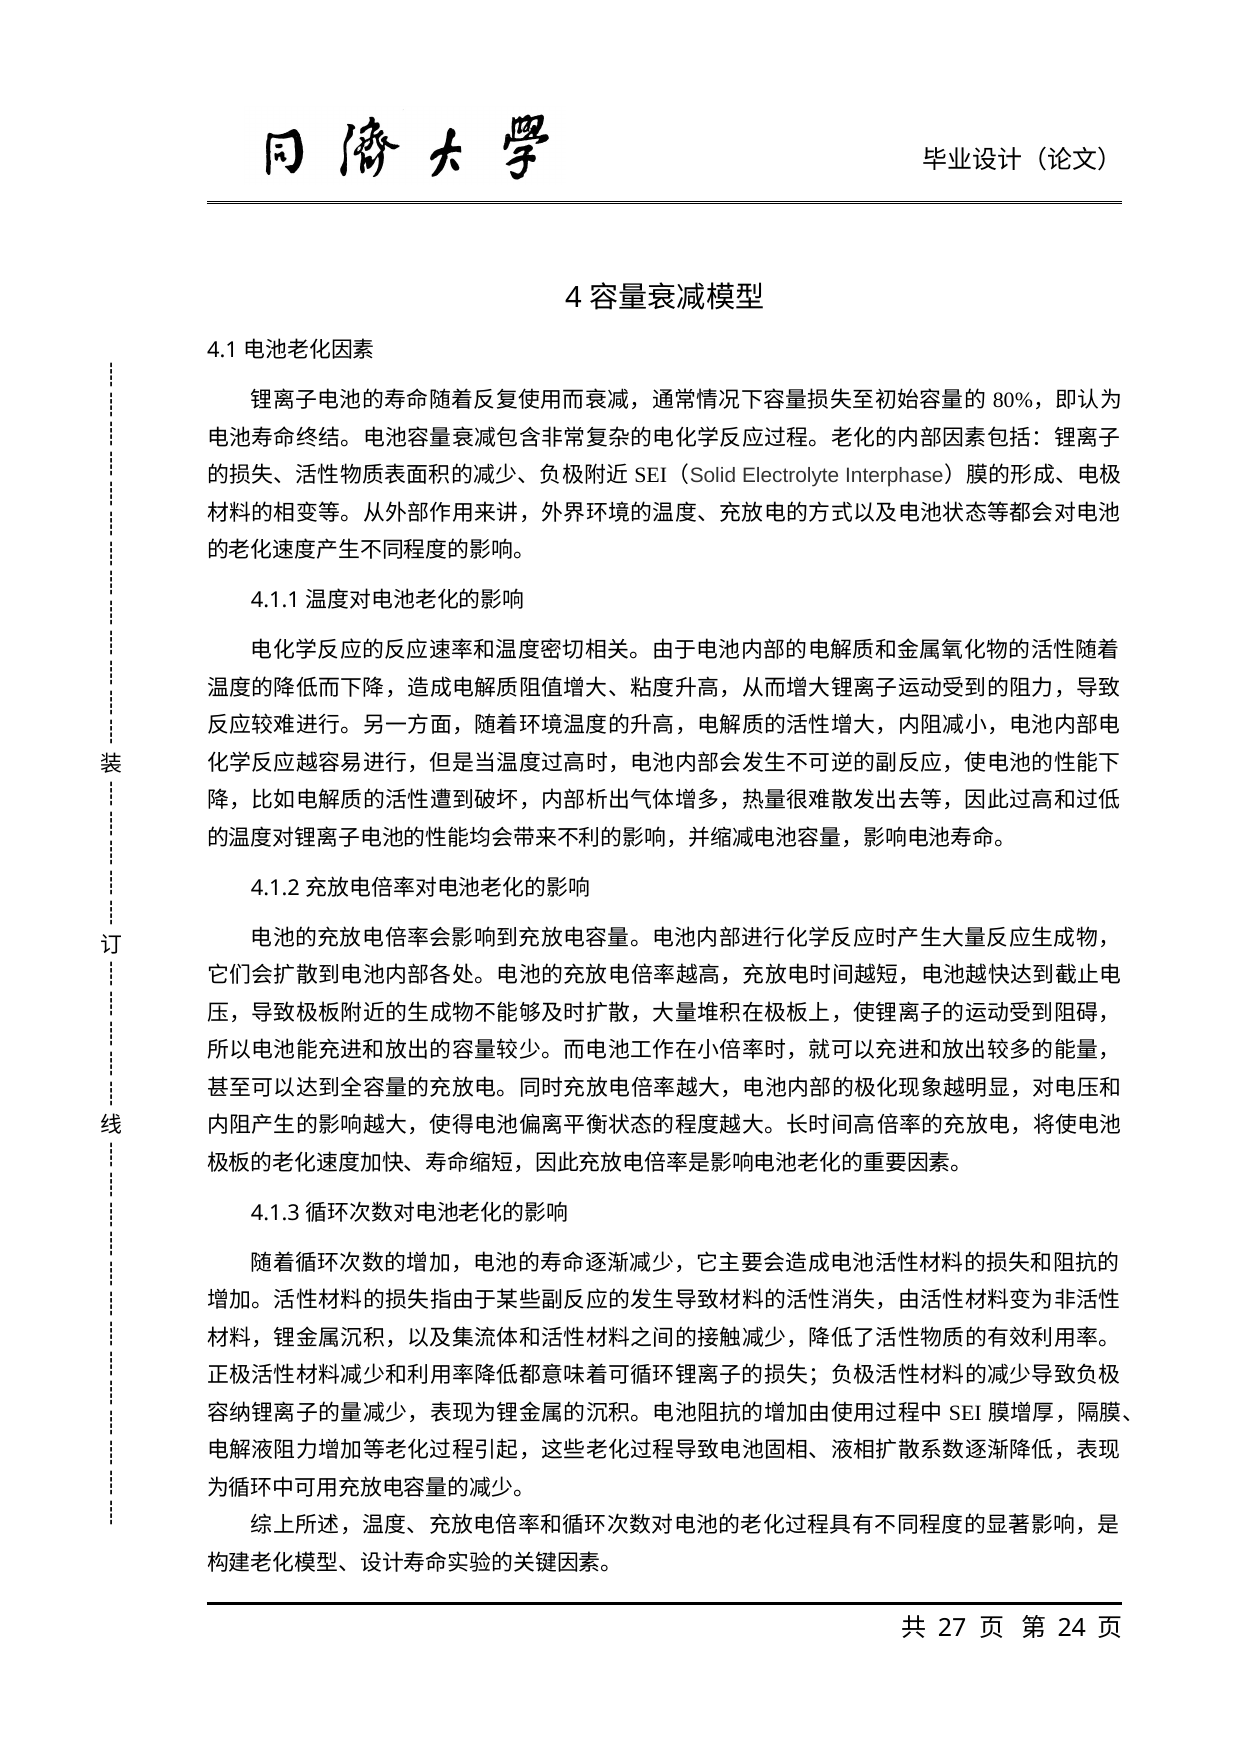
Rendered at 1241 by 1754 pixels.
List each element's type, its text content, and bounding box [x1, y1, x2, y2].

subtitle 4.1.3 循环次数对电池老化的影响 [207, 1190, 1122, 1228]
text 锂离子电池的寿命随着反复使用而衰减，通常情况下容量损失至初始容量的80%，即认为电池寿命终结。电池容量衰减包含非常复杂的电化学反应过程。老化的内部因素包括：锂离子的损失、活性物质表面积的减少、负极附近SEI（Solid Electrolyte Interphase）膜的形成、电极材料的相变等。从外部作用来讲，外界环境的温度、充放电的方式以及电池状态等都会对电池的老化速度产生不同程度的影响。 [207, 378, 1122, 565]
picture [244, 106, 567, 185]
subtitle 4.1.1 温度对电池老化的影响 [207, 578, 1122, 615]
text 随着循环次数的增加，电池的寿命逐渐减少，它主要会造成电池活性材料的损失和阻抗的增加。活性材料的损失指由于某些副反应的发生导致材料的活性消失，由活性材料变为非活性材料，锂金属沉积，以及集流体和活性材料之间的接触减少，降低了活性物质的有效利用率。正极活性材料减少和利用率降低都意味着可循环锂离子的损失；负极活性材料的减少导致负极容纳锂离子的量减少，表现为锂金属的沉积。电池阻抗的增加由使用过程中SEI 膜增厚，隔膜、电解液阻力增加等老化过程引起，这些老化过程导致电池固相、液相扩散系数逐渐降低，表现为循环中可用充放电容量的减少。 [207, 1240, 1122, 1503]
subtitle 4 容量衰减模型 [207, 278, 1122, 315]
subtitle 4.1.2 充放电倍率对电池老化的影响 [207, 865, 1122, 903]
text 电池的充放电倍率会影响到充放电容量。电池内部进行化学反应时产生大量反应生成物，它们会扩散到电池内部各处。电池的充放电倍率越高，充放电时间越短，电池越快达到截止电压，导致极板附近的生成物不能够及时扩散，大量堆积在极板上，使锂离子的运动受到阻碍，所以电池能充进和放出的容量较少。而电池工作在小倍率时，就可以充进和放出较多的能量，甚至可以达到全容量的充放电。同时充放电倍率越大，电池内部的极化现象越明显，对电压和内阻产生的影响越大，使得电池偏离平衡状态的程度越大。长时间高倍率的充放电，将使电池极板的老化速度加快、寿命缩短，因此充放电倍率是影响电池老化的重要因素。 [207, 915, 1122, 1178]
subtitle 4.1 电池老化因素 [207, 328, 1122, 365]
text 综上所述，温度、充放电倍率和循环次数对电池的老化过程具有不同程度的显著影响，是构建老化模型、设计寿命实验的关键因素。 [207, 1503, 1122, 1578]
text 电化学反应的反应速率和温度密切相关。由于电池内部的电解质和金属氧化物的活性随着温度的降低而下降，造成电解质阻值增大、粘度升高，从而增大锂离子运动受到的阻力，导致反应较难进行。另一方面，随着环境温度的升高，电解质的活性增大，内阻减小，电池内部电化学反应越容易进行，但是当温度过高时，电池内部会发生不可逆的副反应，使电池的性能下降，比如电解质的活性遭到破坏，内部析出气体增多，热量很难散发出去等，因此过高和过低的温度对锂离子电池的性能均会带来不利的影响，并缩减电池容量，影响电池寿命。 [207, 628, 1122, 853]
